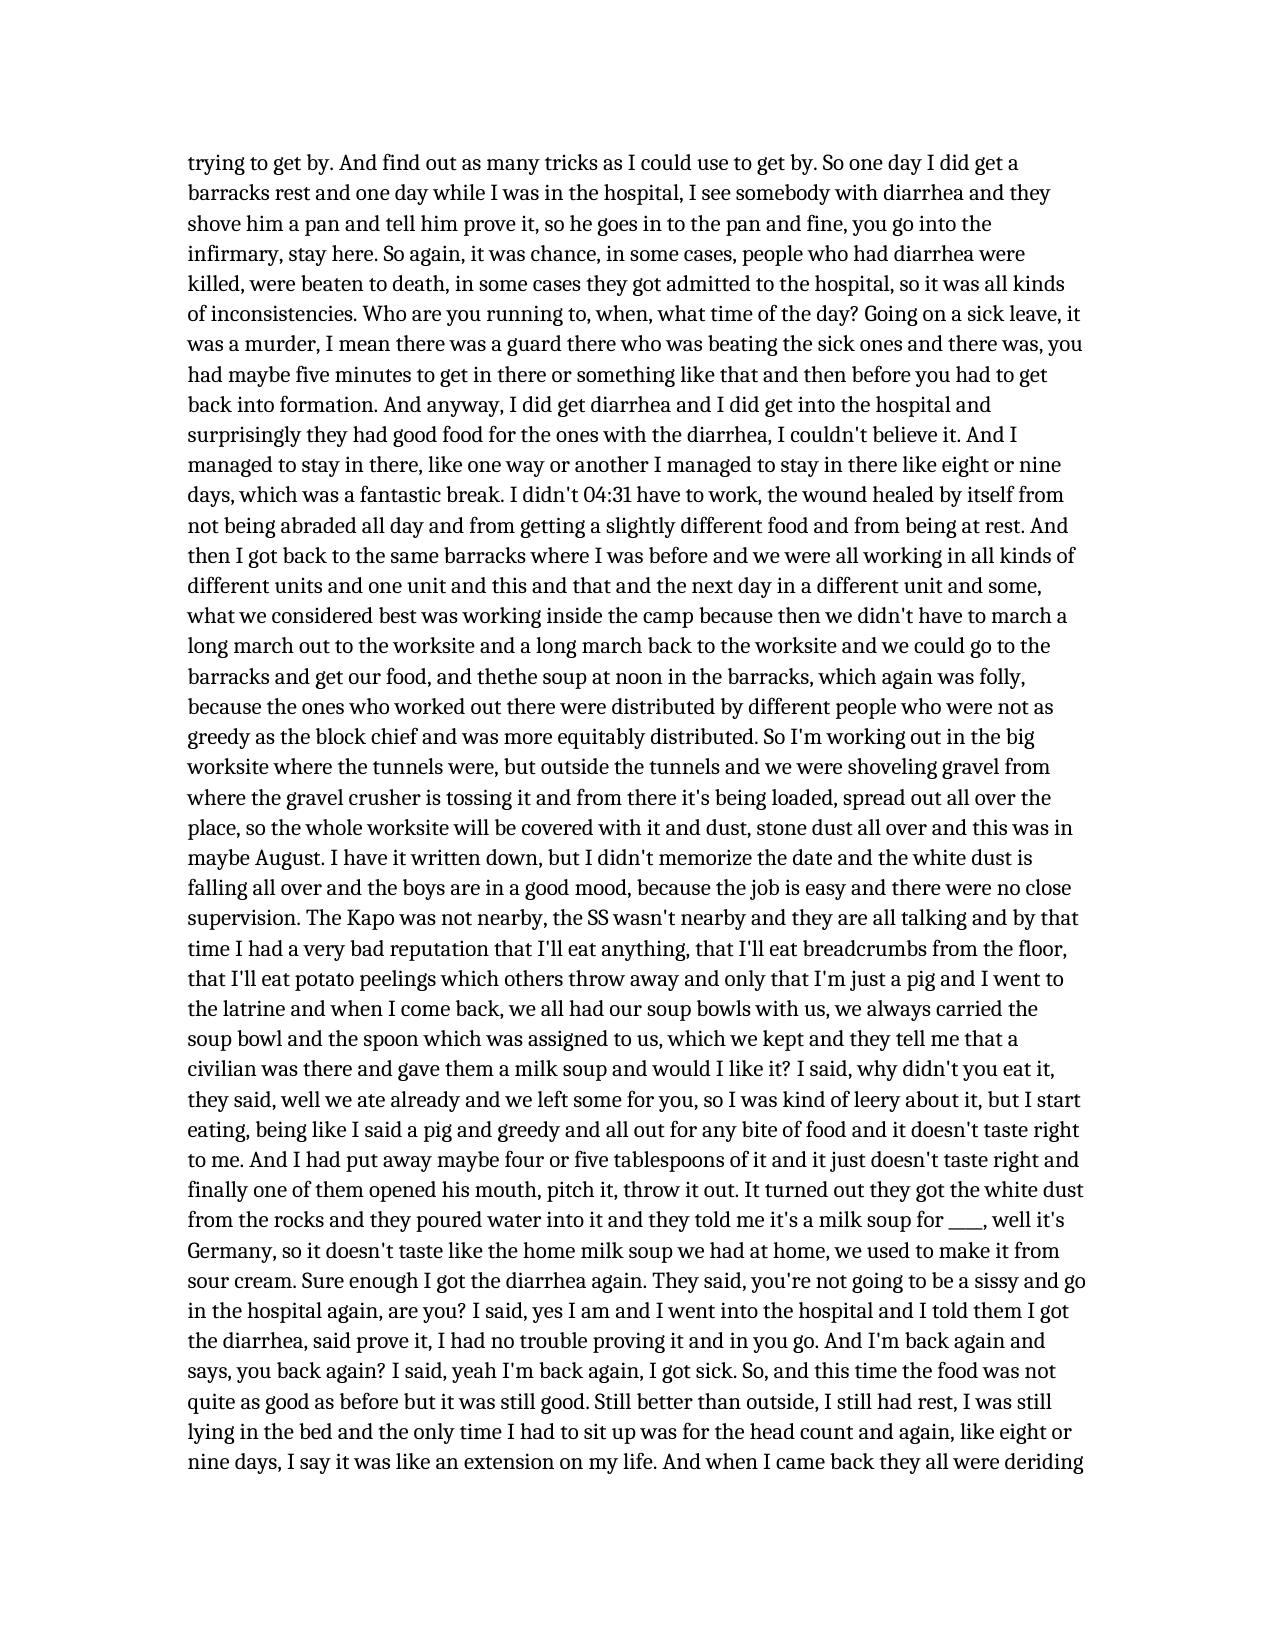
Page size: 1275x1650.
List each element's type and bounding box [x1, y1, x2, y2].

text [187, 150, 1087, 1475]
